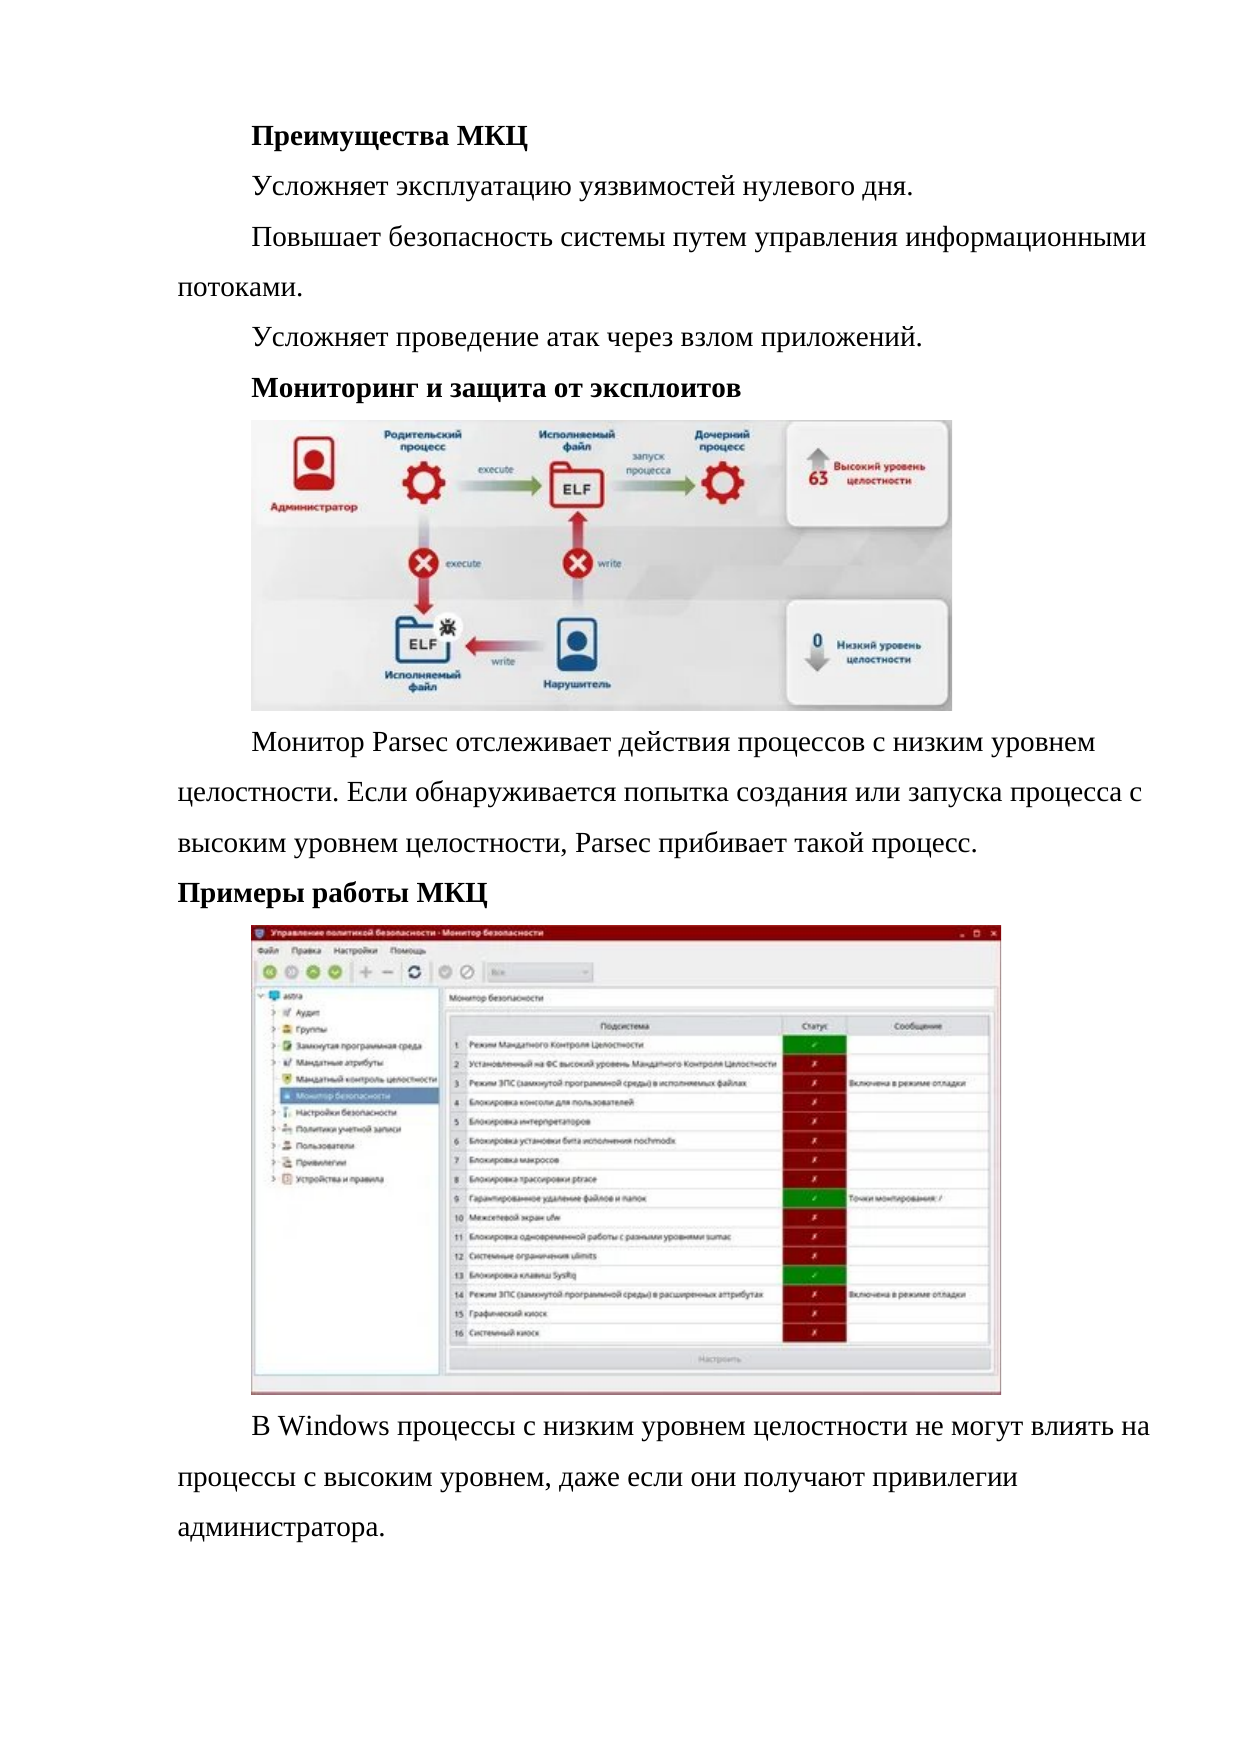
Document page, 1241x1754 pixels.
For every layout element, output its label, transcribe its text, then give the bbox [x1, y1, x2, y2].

picture [251, 925, 1002, 1395]
picture [251, 420, 953, 711]
text Мониторинг и защита от эксплоитов [177, 370, 1152, 403]
text В Windows процессы с низким уровнем целостности не могут влиять на процессы с высоким уровнем, даже если они получают привилегии администратора. [177, 1408, 1152, 1543]
text Примеры работы МКЦ [177, 875, 1152, 909]
text Усложняет проведение атак через взлом приложений. [177, 319, 1152, 353]
text Преимущества МКЦ [177, 118, 1152, 152]
text Усложняет эксплуатацию уязвимостей нулевого дня. [177, 168, 1152, 202]
text Монитор Parsec отслеживает действия процессов с низким уровнем целостности. Если обнаруживается попытка создания или запуска процесса с высоким уровнем целостности, Parsec прибивает такой процесс. [177, 724, 1152, 858]
text Повышает безопасность системы путем управления информационными потоками. [177, 219, 1152, 303]
